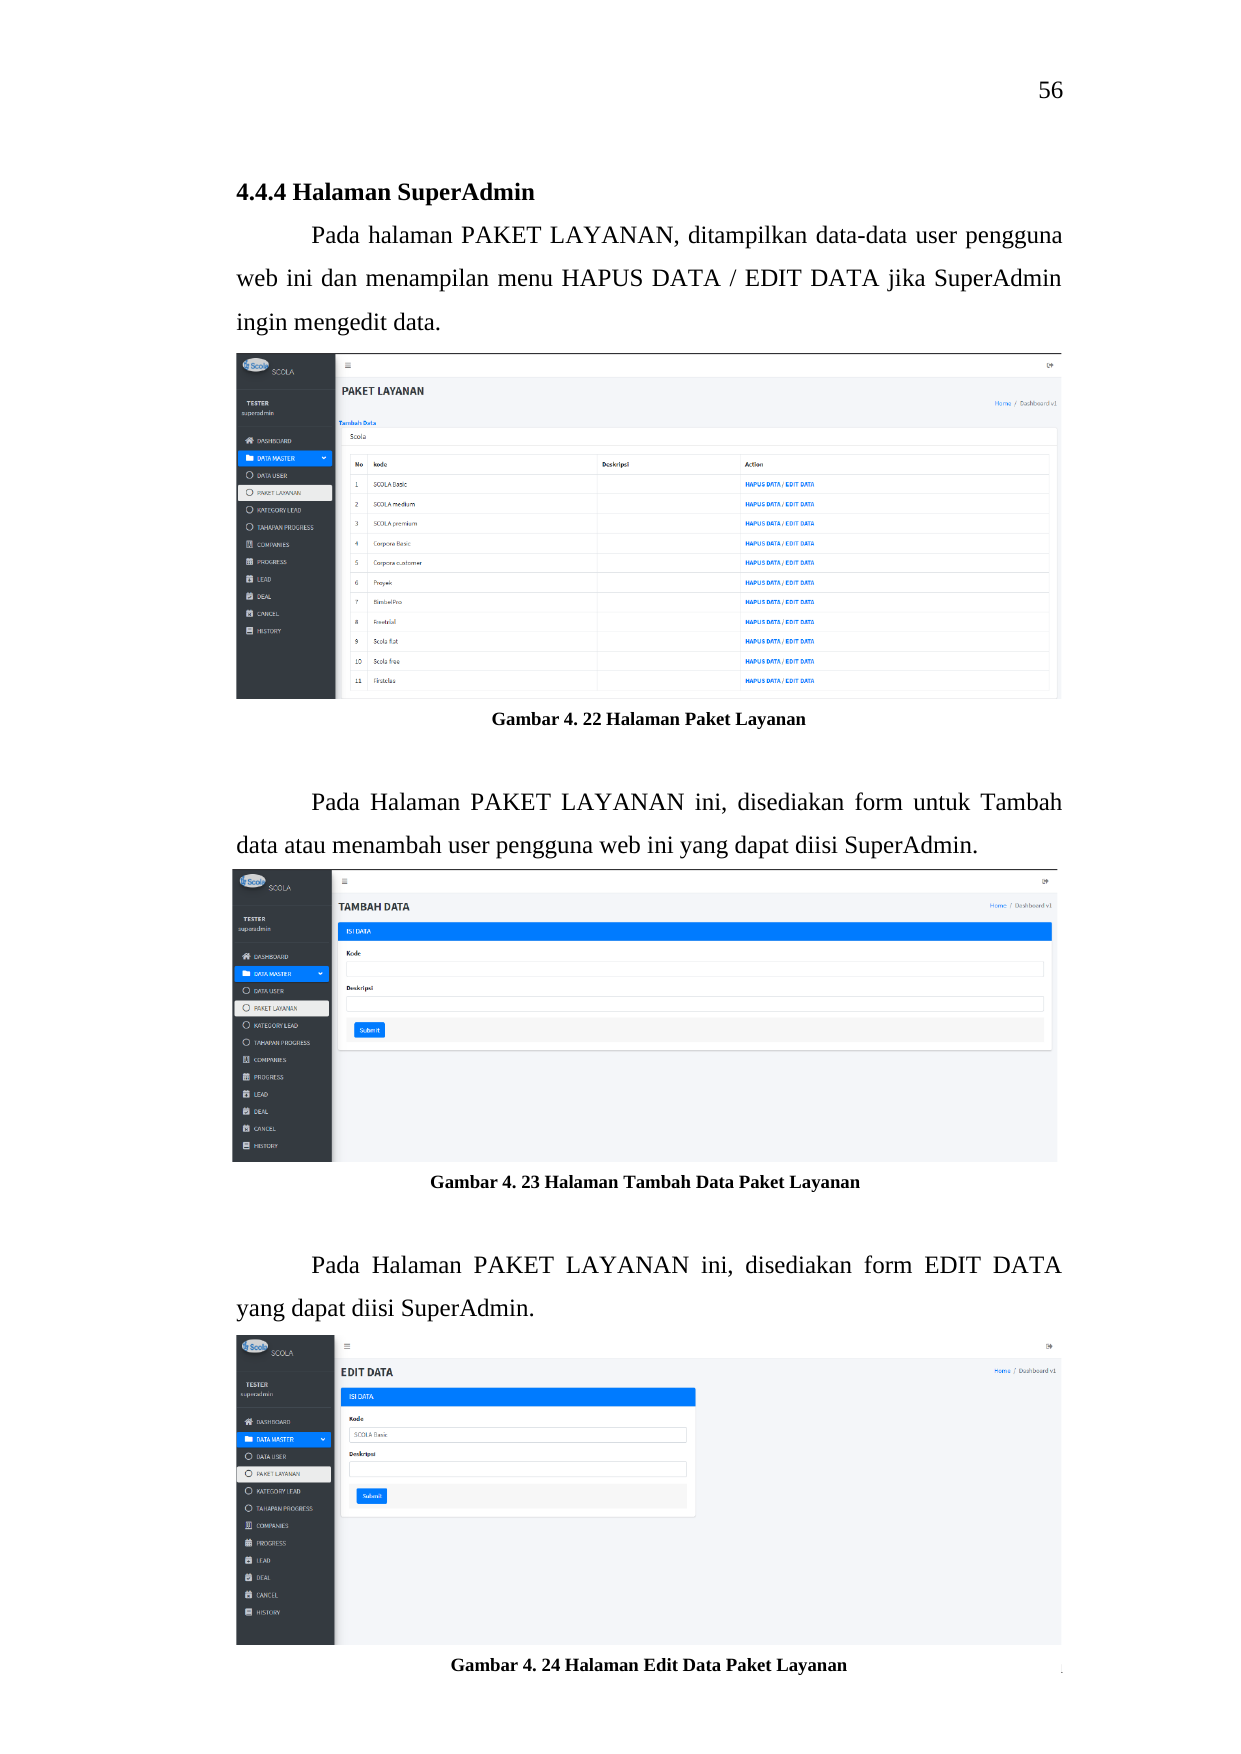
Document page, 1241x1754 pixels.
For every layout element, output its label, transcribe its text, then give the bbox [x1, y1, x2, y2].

picture [236, 353, 1062, 699]
subtitle Halaman SuperAdmin [236, 177, 1063, 206]
text Pada Halaman PAKET LAYANAN ini, disediakan form untuk Tambah data atau menambah user pengguna web ini yang dapat diisi SuperAdmin. [236, 787, 1063, 859]
picture [236, 1335, 1062, 1645]
picture [232, 869, 1058, 1162]
text Pada halaman PAKET LAYANAN, ditampilkan data-data user pengguna web ini dan menampilan menu HAPUS DATA / EDIT DATA jika SuperAdmin ingin mengedit data. [236, 220, 1063, 335]
text Pada Halaman PAKET LAYANAN ini, disediakan form EDIT DATA yang dapat diisi SuperAdmin. [236, 1250, 1063, 1322]
